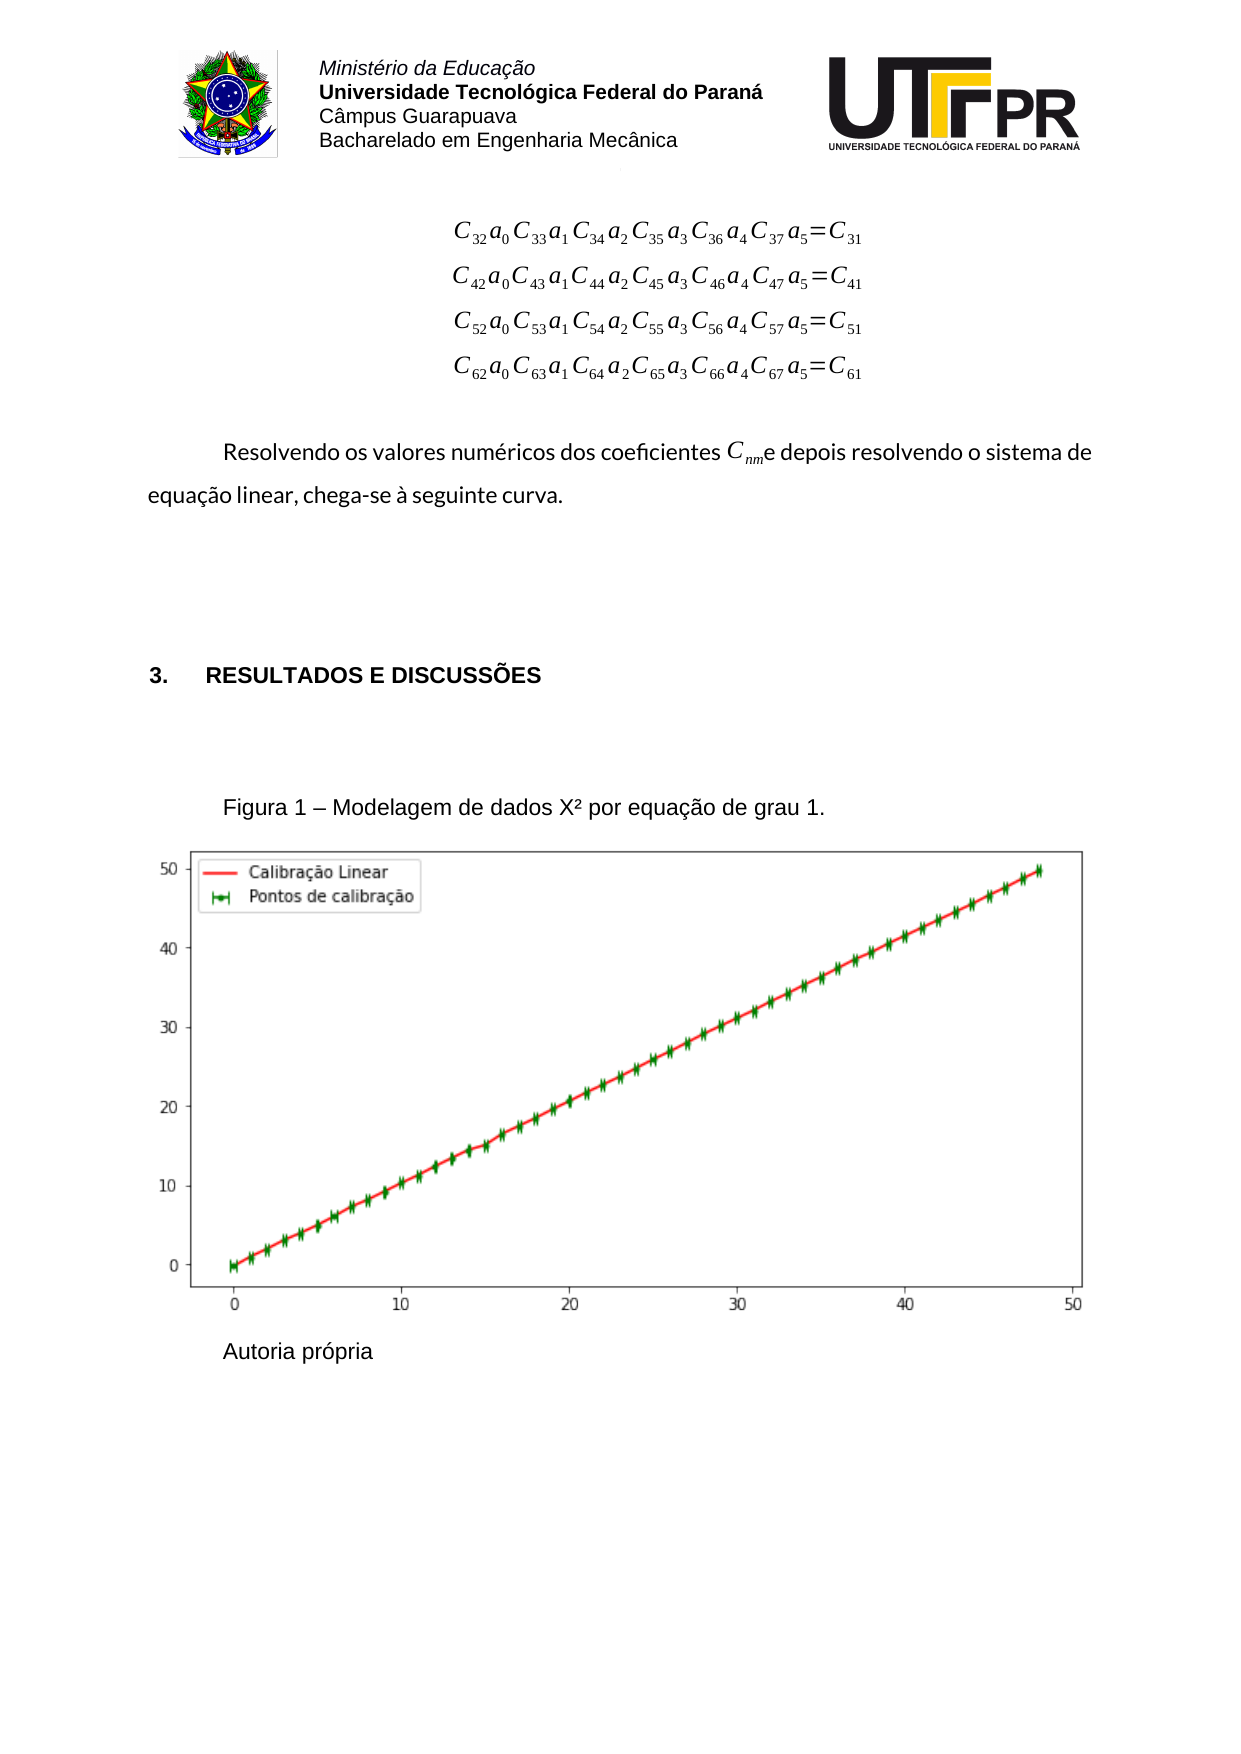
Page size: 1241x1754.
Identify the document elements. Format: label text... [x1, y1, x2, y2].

picture [178, 50, 278, 158]
picture [827, 52, 1082, 155]
text Autoria própria [148, 1338, 1093, 1364]
subtitle RESULTADOS E DISCUSSÕES [168, 662, 1093, 688]
text Figura 1 – Modelagem de dados X² por equação de grau 1. [148, 793, 1093, 820]
text Resolvendo os valores numéricos dos coeficientes e depois resolvendo o sistema de equação linear, chega-se à seguinte curva. [148, 436, 1093, 509]
picture [147, 840, 1093, 1325]
